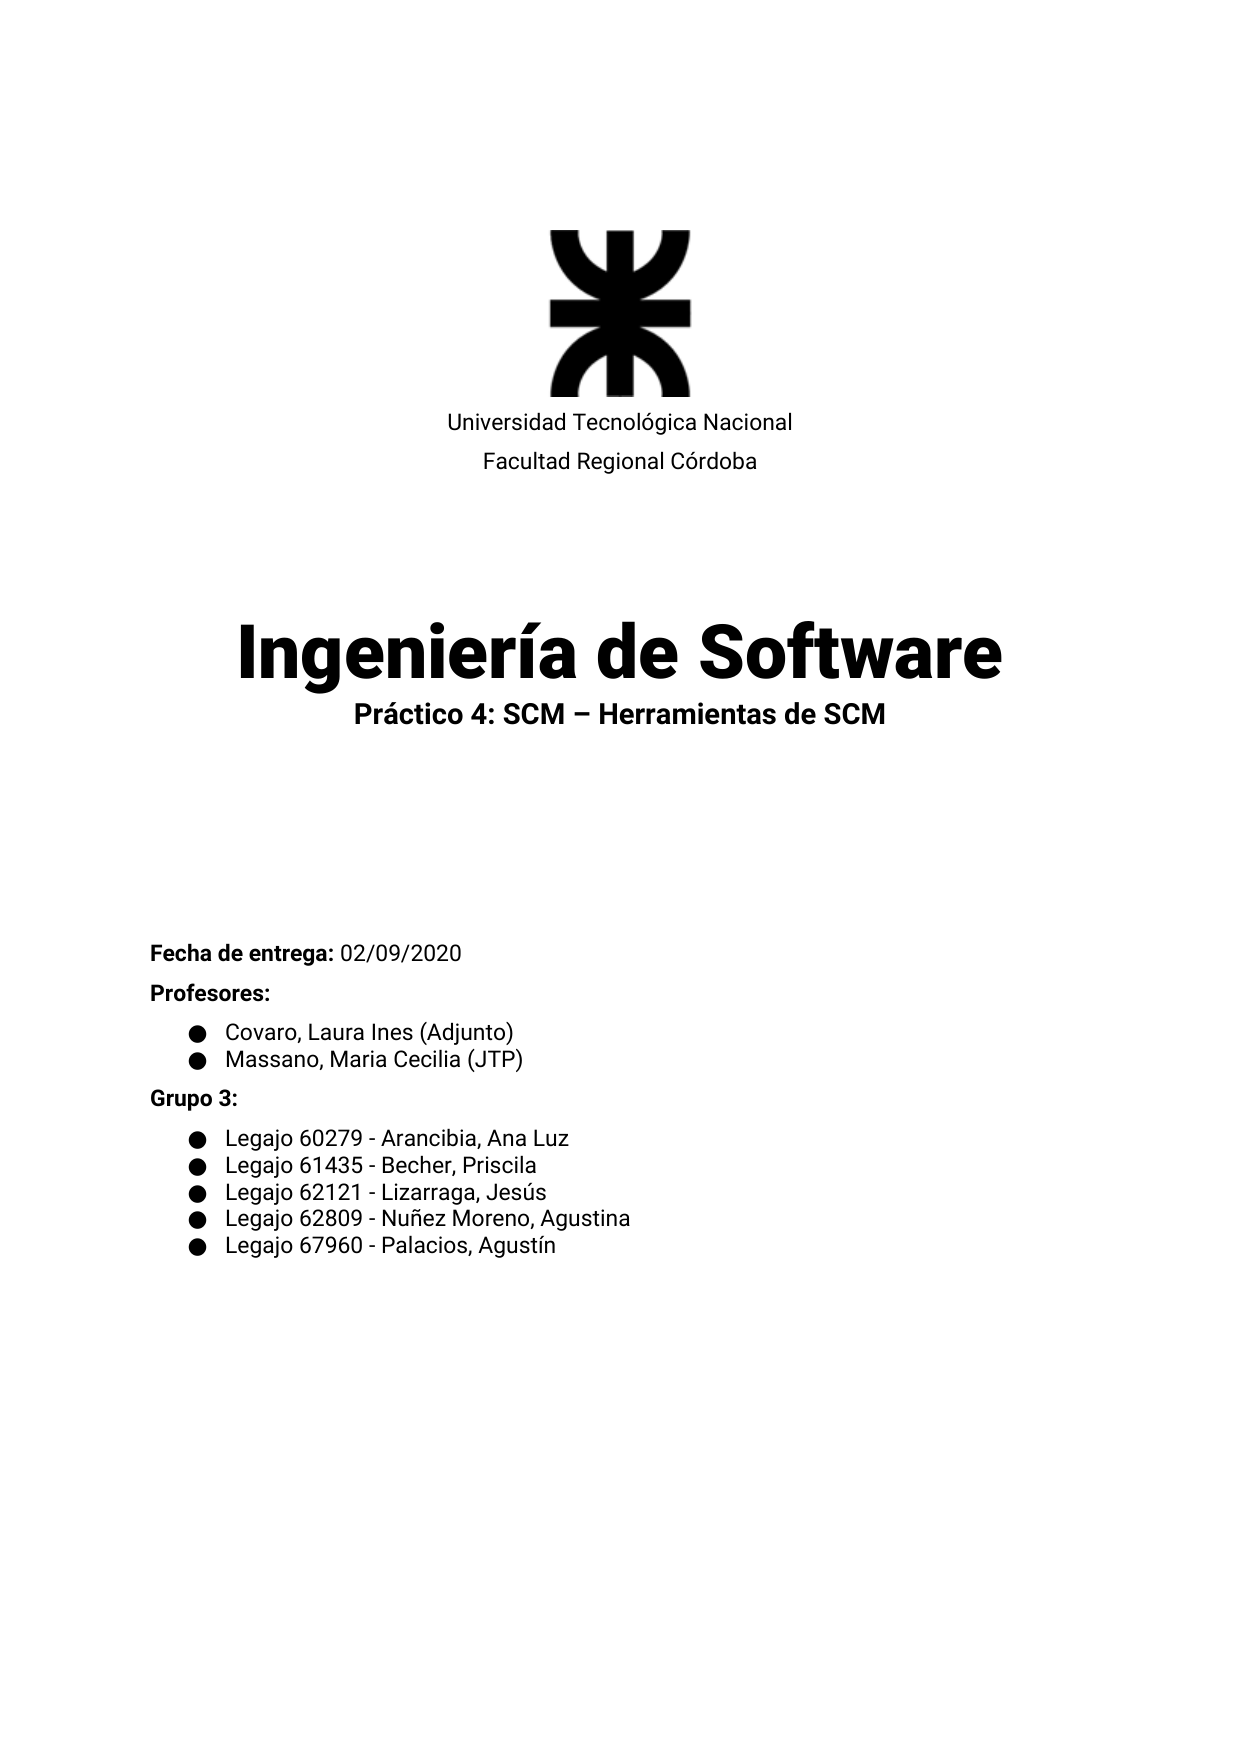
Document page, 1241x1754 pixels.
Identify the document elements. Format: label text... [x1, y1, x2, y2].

list Legajo 61435 - Becher, Priscila [187, 1152, 1090, 1179]
list Legajo 60279 - Arancibia, Ana Luz [187, 1125, 1090, 1152]
text Ingeniería de Software [150, 609, 1090, 697]
list Legajo 62121 - Lizarraga, Jesús [187, 1179, 1090, 1206]
text Facultad Regional Córdoba [150, 448, 1090, 475]
list Legajo 67960 - Palacios, Agustín [187, 1232, 1090, 1259]
text Práctico 4: SCM – Herramientas de SCM [150, 697, 1090, 731]
list Covaro, Laura Ines (Adjunto) [187, 1019, 1090, 1046]
text Universidad Tecnológica Nacional [150, 409, 1090, 436]
list Massano, Maria Cecilia (JTP) [187, 1046, 1090, 1073]
text Grupo 3: [150, 1086, 1090, 1112]
text Fecha de entrega: 02/09/2020 [150, 941, 1090, 967]
text Profesores: [150, 980, 1090, 1007]
picture [537, 230, 704, 397]
list Legajo 62809 - Nuñez Moreno, Agustina [187, 1206, 1090, 1232]
